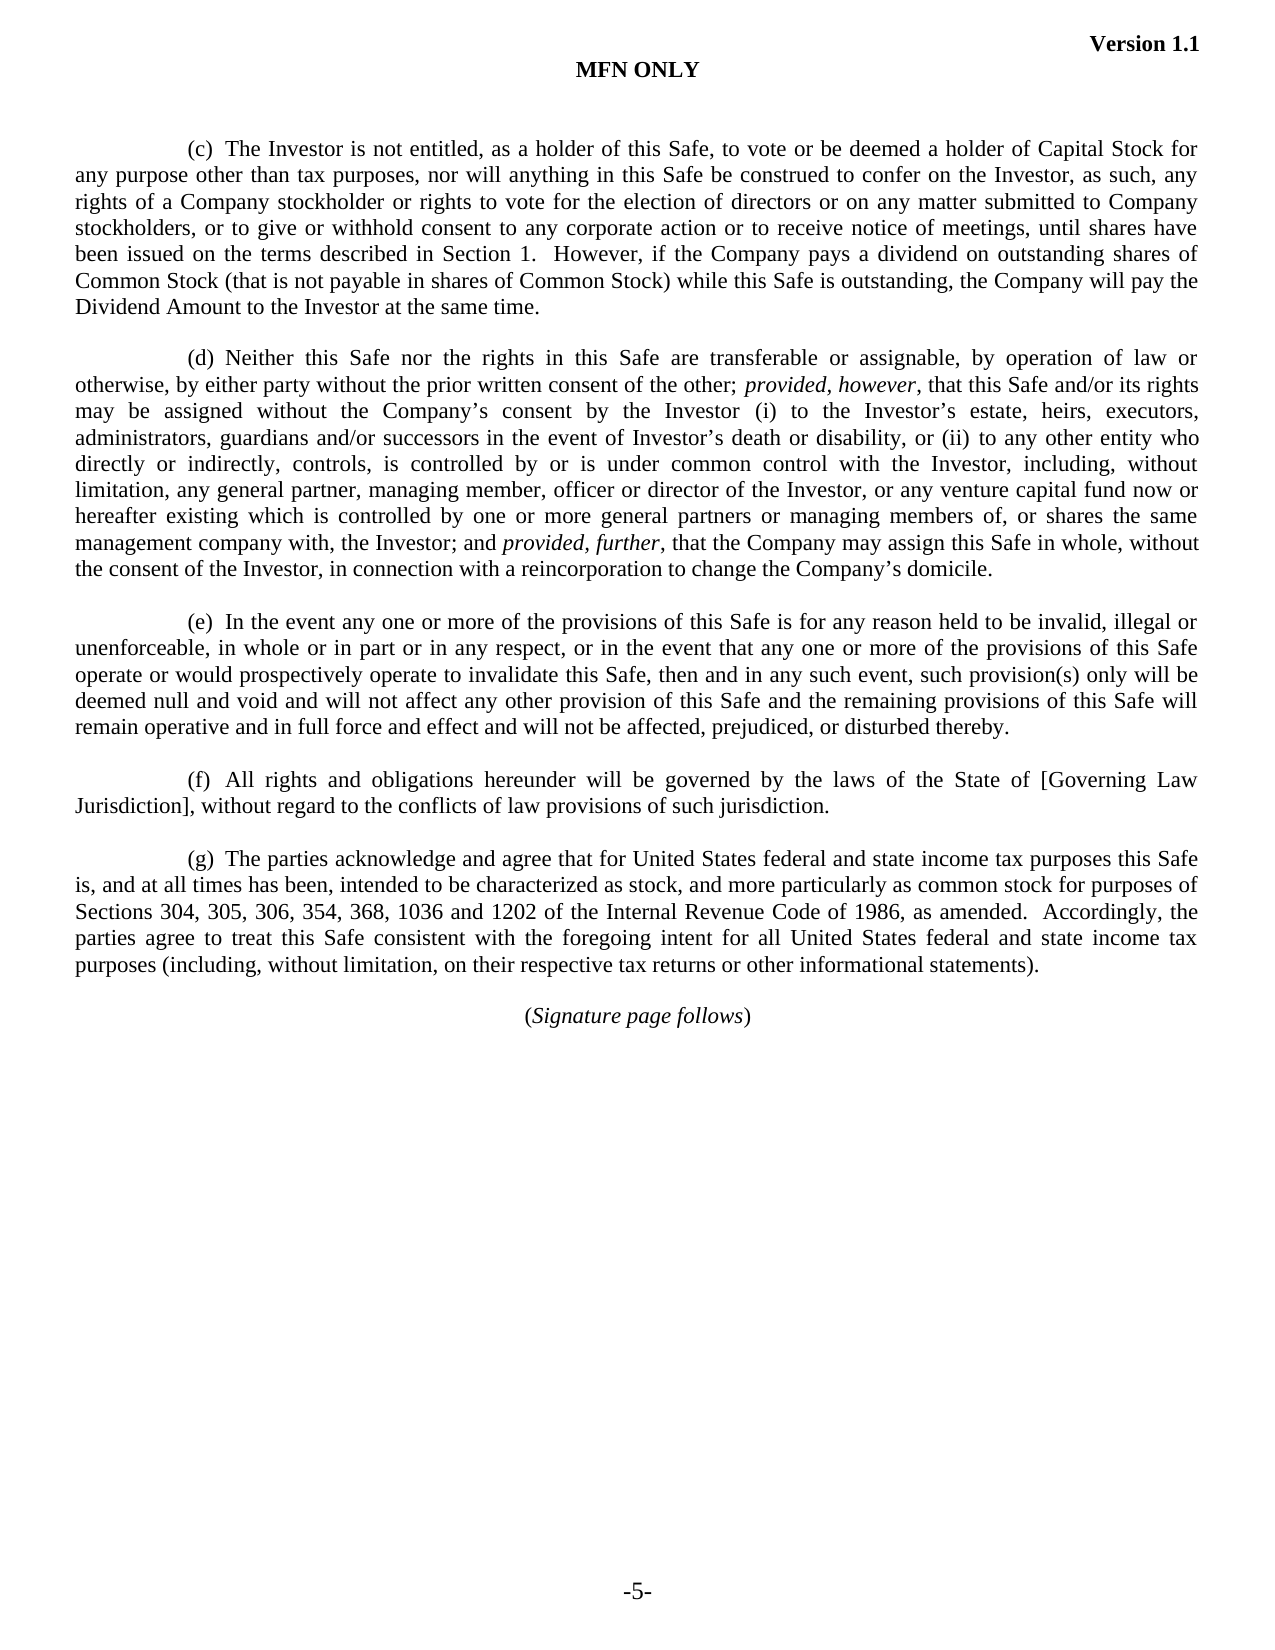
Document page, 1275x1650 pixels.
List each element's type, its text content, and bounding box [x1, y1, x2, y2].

text (Signature page follows) [75, 1002, 1200, 1028]
text (c) The Investor is not entitled, as a holder of this Safe, to vote or be deemed a holder of Capital Stock for any purpose other than tax purposes, nor will anything in this Safe be construed to confer on the Investor, as such, any rights of a Company stockholder or rights to vote for the election of directors or on any matter submitted to Company stockholders, or to give or withhold consent to any corporate action or to receive notice of meetings, until shares have been issued on the terms described in Section 1. However, if the Company pays a dividend on outstanding shares of Common Stock (that is not payable in shares of Common Stock) while this Safe is outstanding, the Company will pay the Dividend Amount to the Investor at the same time. [75, 135, 1200, 319]
text (e) In the event any one or more of the provisions of this Safe is for any reason held to be invalid, illegal or unenforceable, in whole or in part or in any respect, or in the event that any one or more of the provisions of this Safe operate or would prospectively operate to invalidate this Safe, then and in any such event, such provision(s) only will be deemed null and void and will not affect any other provision of this Safe and the remaining provisions of this Safe will remain operative and in full force and effect and will not be affected, prejudiced, or disturbed thereby. [75, 608, 1200, 740]
text (d) Neither this Safe nor the rights in this Safe are transferable or assignable, by operation of law or otherwise, by either party without the prior written consent of the other; provided, however, that this Safe and/or its rights may be assigned without the Company’s consent by the Investor (i) to the Investor’s estate, heirs, executors, administrators, guardians and/or successors in the event of Investor’s death or disability, or (ii) to any other entity who directly or indirectly, controls, is controlled by or is under common control with the Investor, including, without limitation, any general partner, managing member, officer or director of the Investor, or any venture capital fund now or hereafter existing which is controlled by one or more general partners or managing members of, or shares the same management company with, the Investor; and provided, further, that the Company may assign this Safe in whole, without the consent of the Investor, in connection with a reincorporation to change the Company’s domicile. [75, 344, 1200, 582]
text (g) The parties acknowledge and agree that for United States federal and state income tax purposes this Safe is, and at all times has been, intended to be characterized as stock, and more particularly as common stock for purposes of Sections 304, 305, 306, 354, 368, 1036 and 1202 of the Internal Revenue Code of 1986, as amended. Accordingly, the parties agree to treat this Safe consistent with the foregoing intent for all United States federal and state income tax purposes (including, without limitation, on their respective tax returns or other informational statements). [75, 845, 1200, 977]
text (f) All rights and obligations hereunder will be governed by the laws of the State of [Governing Law Jurisdiction], without regard to the conflicts of law provisions of such jurisdiction. [75, 766, 1200, 819]
